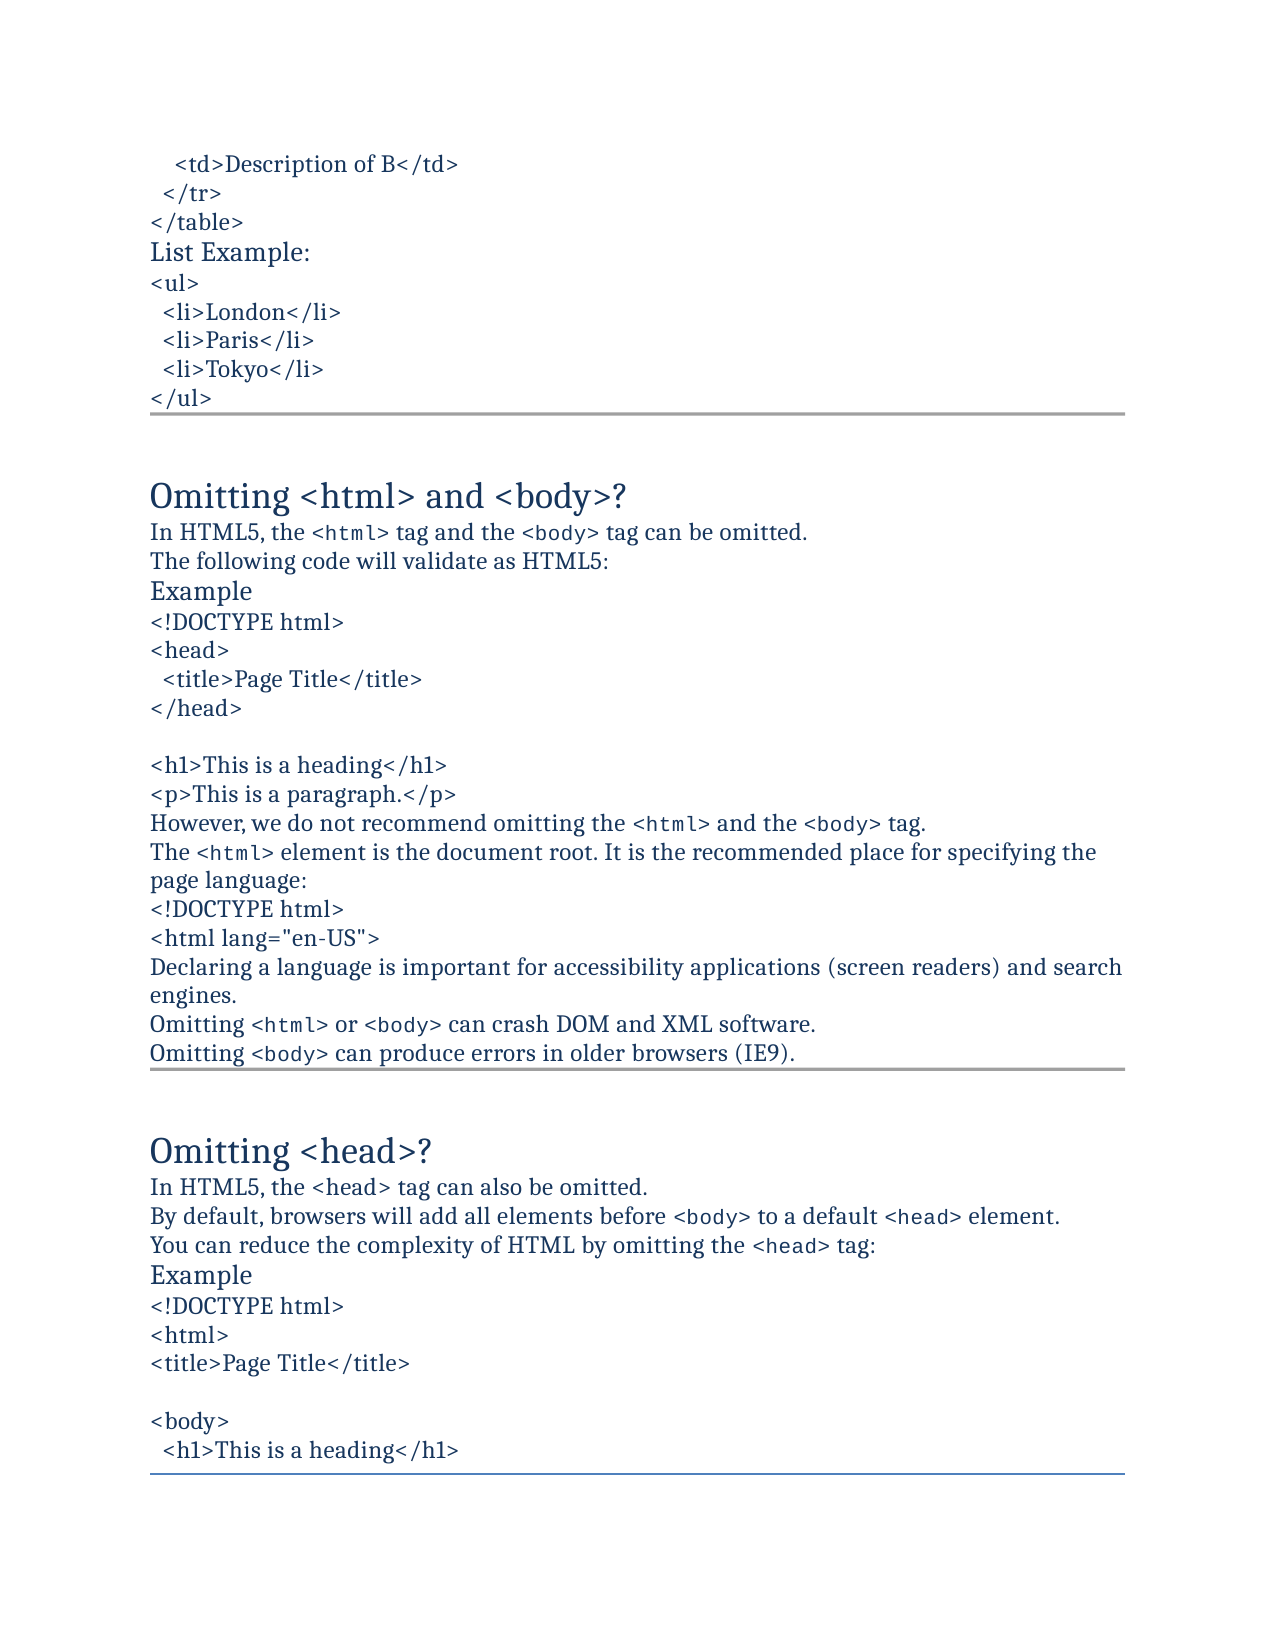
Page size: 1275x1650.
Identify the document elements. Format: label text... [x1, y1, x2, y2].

title In HTML5, the <html> tag and the <body> tag can be omitted. [150, 518, 1125, 547]
title In HTML5, the <head> tag can also be omitted. [150, 1173, 1125, 1202]
title List Example: [150, 236, 1125, 269]
title <!DOCTYPE html> <html lang="en-US"> [150, 895, 1125, 953]
title <!DOCTYPE html> <head> <title>Page Title</title> </head> <h1>This is a heading</h1> <p>This is a paragraph.</p> [150, 608, 1125, 809]
title Omitting <head>? [150, 1130, 1125, 1173]
title By default, browsers will add all elements before <body> to a default <head> element. [150, 1202, 1125, 1231]
title You can reduce the complexity of HTML by omitting the <head> tag: [150, 1231, 1125, 1259]
title Omitting <body> can produce errors in older browsers (IE9). [150, 1039, 1125, 1067]
title Declaring a language is important for accessibility applications (screen readers) and search engines. [150, 953, 1125, 1010]
title Omitting <html> and <body>? [150, 475, 1125, 518]
title Omitting <html> or <body> can crash DOM and XML software. [150, 1010, 1125, 1039]
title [150, 150, 1125, 236]
title <ul> <li>London</li> <li>Paris</li> <li>Tokyo</li> </ul> [150, 269, 1125, 412]
title The <html> element is the document root. It is the recommended place for specifying the page language: [150, 838, 1125, 895]
title However, we do not recommend omitting the <html> and the <body> tag. [150, 809, 1125, 838]
title Example [150, 575, 1125, 608]
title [150, 1292, 1125, 1473]
title Example [150, 1259, 1125, 1292]
title The following code will validate as HTML5: [150, 547, 1125, 575]
